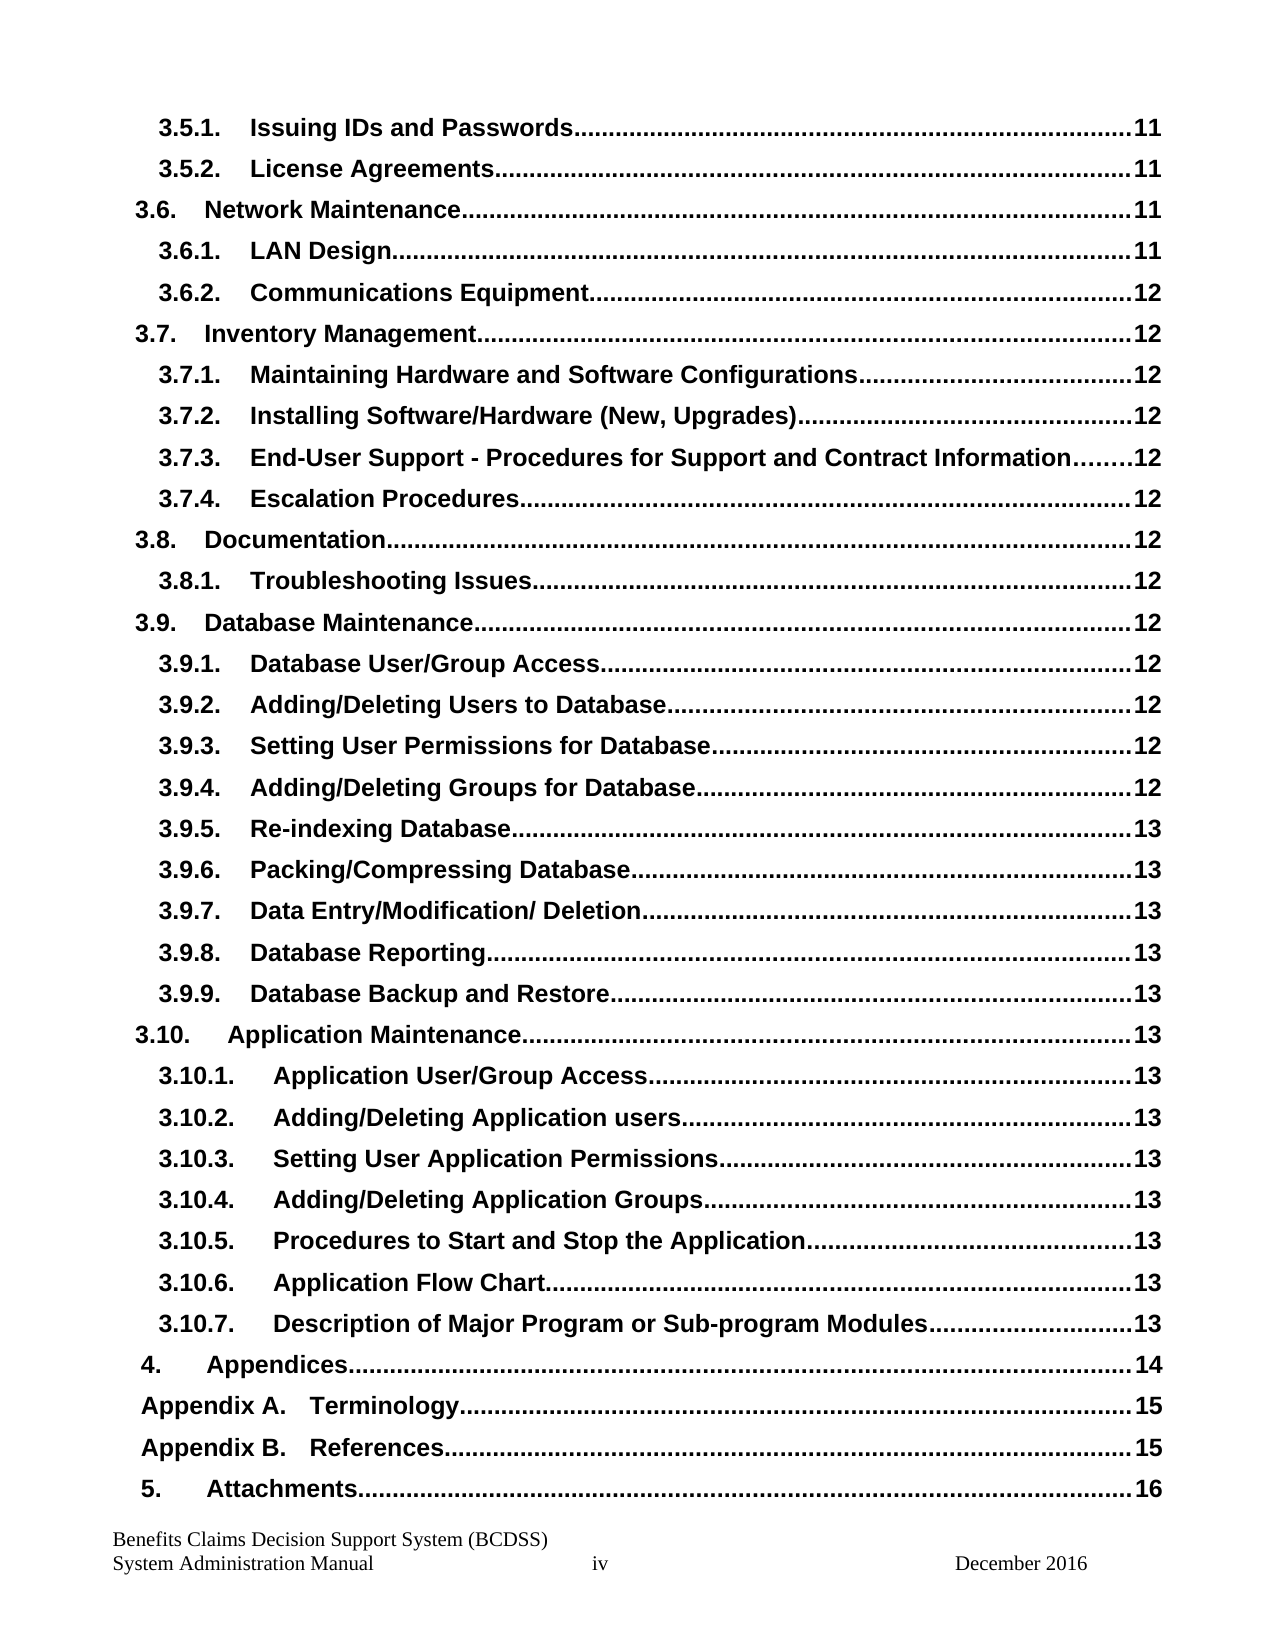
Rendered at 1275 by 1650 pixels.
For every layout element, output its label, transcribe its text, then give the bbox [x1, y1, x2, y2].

text 3.8.1. Troubleshooting Issues 12 [158, 566, 1162, 595]
text 3.6.2. Communications Equipment 12 [158, 277, 1162, 306]
text 3.10.1. Application User/Group Access 13 [158, 1061, 1162, 1090]
text 3.10.3. Setting User Application Permissions 13 [158, 1144, 1162, 1172]
text 3.9.1. Database User/Group Access 12 [158, 649, 1162, 677]
text 3.10.6. Application Flow Chart 13 [158, 1267, 1162, 1296]
text 4. Appendices 14 [141, 1350, 1162, 1379]
text 3.9.5. Re-indexing Database 13 [158, 814, 1162, 842]
text 3.10.7. Description of Major Program or Sub-program Modules 13 [158, 1309, 1162, 1337]
text 3.9.3. Setting User Permissions for Database 12 [158, 731, 1162, 760]
text 3.5.1. Issuing IDs and Passwords 11 [158, 112, 1162, 141]
text Appendix A. Terminology 15 [141, 1391, 1162, 1420]
text 3.9.8. Database Reporting 13 [158, 937, 1162, 966]
text 3.9.9. Database Backup and Restore 13 [158, 979, 1162, 1007]
text 3.9.2. Adding/Deleting Users to Database 12 [158, 690, 1162, 719]
text 3.7.2. Installing Software/Hardware (New, Upgrades) 12 [158, 401, 1162, 430]
text 3.7. Inventory Management 12 [135, 319, 1162, 347]
text 3.7.4. Escalation Procedures 12 [158, 484, 1162, 512]
text 3.9.4. Adding/Deleting Groups for Database 12 [158, 772, 1162, 801]
text 3.5.2. License Agreements 11 [158, 154, 1162, 182]
text Appendix B. References 15 [141, 1432, 1162, 1461]
text 3.10.5. Procedures to Start and Stop the Application 13 [158, 1226, 1162, 1255]
text 3.6.1. LAN Design 11 [158, 236, 1162, 265]
text 5. Attachments 16 [141, 1474, 1162, 1502]
text 3.8. Documentation 12 [135, 525, 1162, 554]
text 3.10.4. Adding/Deleting Application Groups 13 [158, 1185, 1162, 1214]
text 3.10.2. Adding/Deleting Application users 13 [158, 1102, 1162, 1131]
text 3.10. Application Maintenance 13 [135, 1020, 1162, 1049]
text 3.7.3. End-User Support - Procedures for Support and Contract Information 12 [158, 442, 1162, 471]
text 3.6. Network Maintenance 11 [135, 195, 1162, 224]
text 3.9.6. Packing/Compressing Database 13 [158, 855, 1162, 884]
text 3.9. Database Maintenance 12 [135, 607, 1162, 636]
text 3.9.7. Data Entry/Modification/ Deletion 13 [158, 896, 1162, 925]
text 3.7.1. Maintaining Hardware and Software Configurations 12 [158, 360, 1162, 389]
